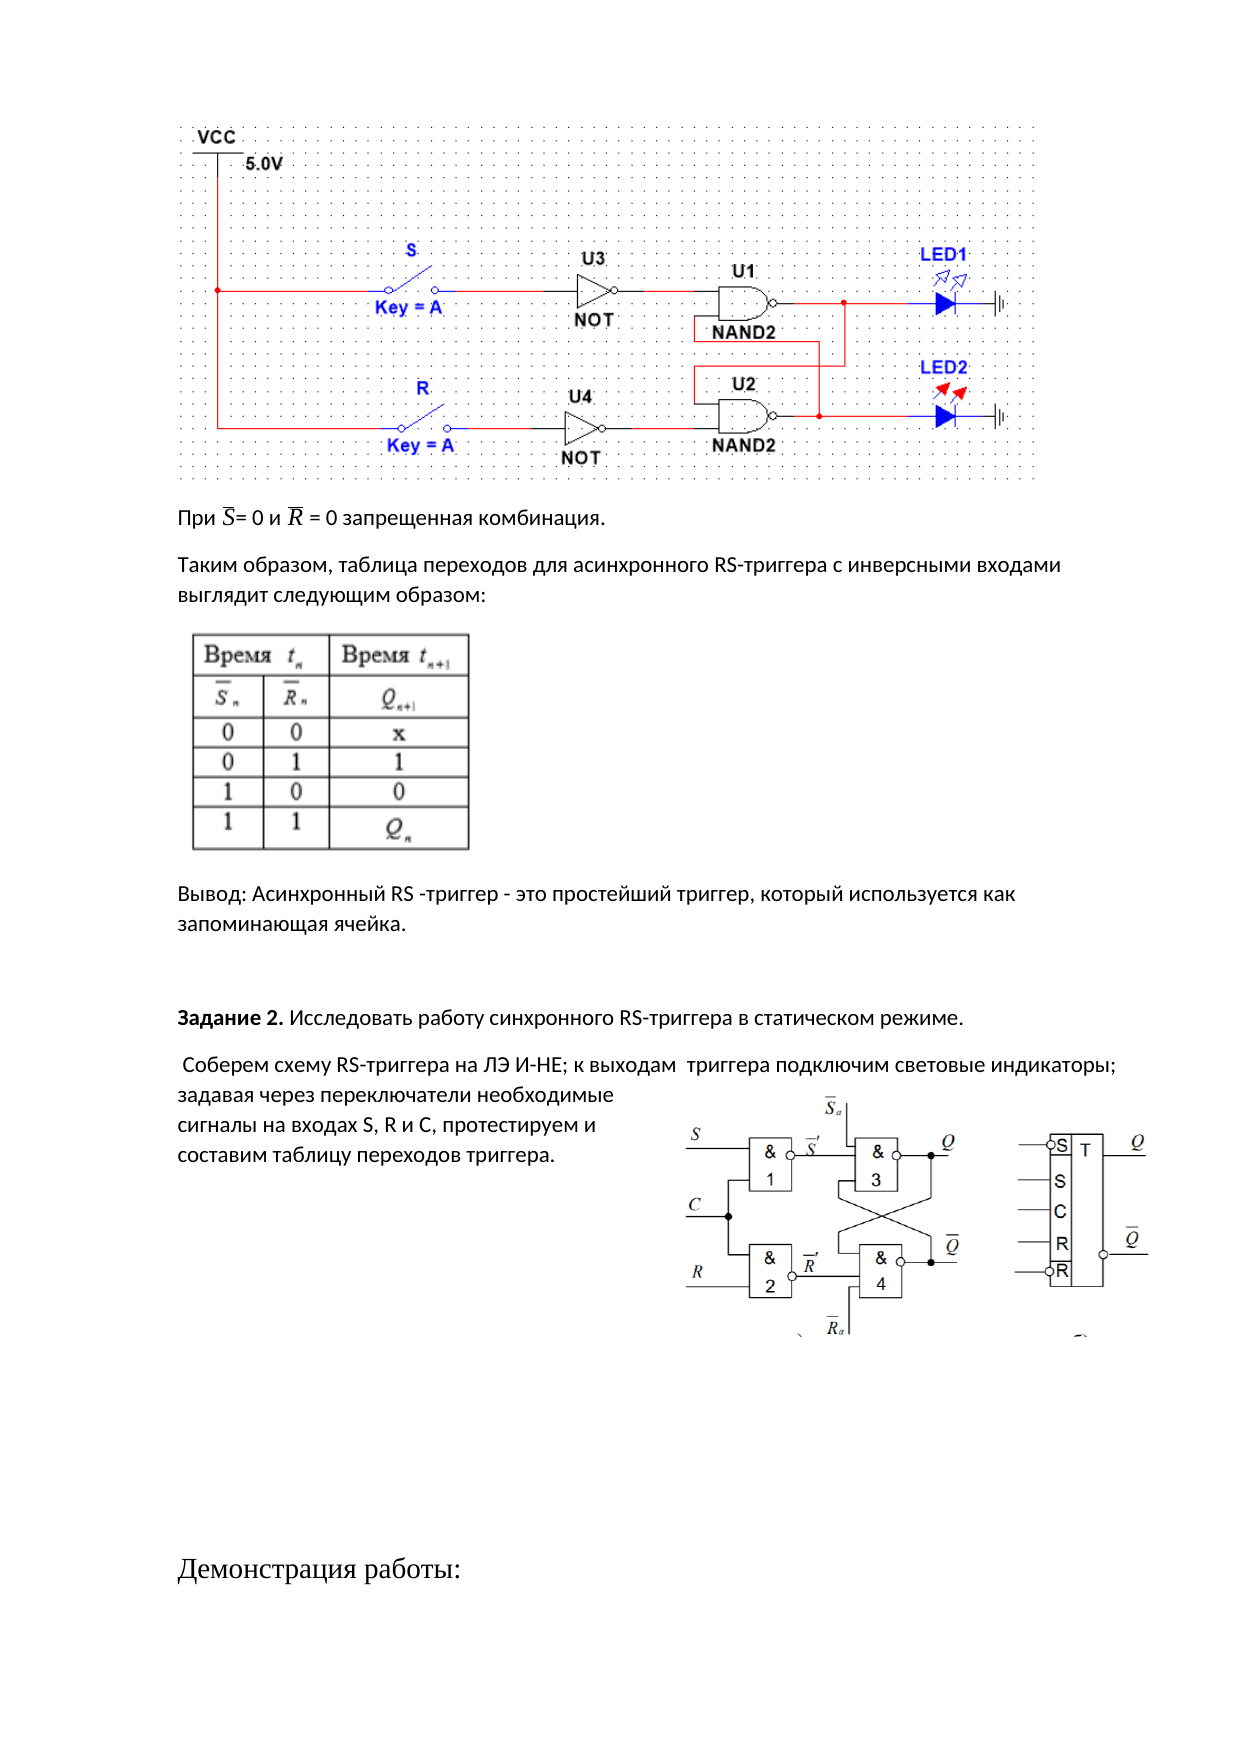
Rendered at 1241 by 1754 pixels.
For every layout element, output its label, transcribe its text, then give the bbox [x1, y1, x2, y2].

picture [650, 1088, 1220, 1337]
text При = 0 и = 0 запрещенная комбинация. [177, 503, 1152, 531]
picture [177, 118, 1035, 485]
text Соберем схему RS-триггера на ЛЭ И-НЕ; к выходам триггера подключим световые индикаторы; задавая через переключатели необходимые сигналы на входах S, R и C, протестируем и составим таблицу переходов триггера. [177, 1050, 1152, 1168]
text Задание 2. Исследовать работу синхронного RS-триггера в статическом режиме. [177, 1003, 1152, 1031]
text Таким образом, таблица переходов для асинхронного RS-триггера с инверсными входами выглядит следующим образом: [177, 550, 1152, 608]
picture [177, 627, 487, 860]
text Вывод: Асинхронный RS -триггер - это простейший триггер, который используется как запоминающая ячейка. [177, 879, 1152, 937]
text Демонстрация работы: [177, 1551, 1152, 1584]
